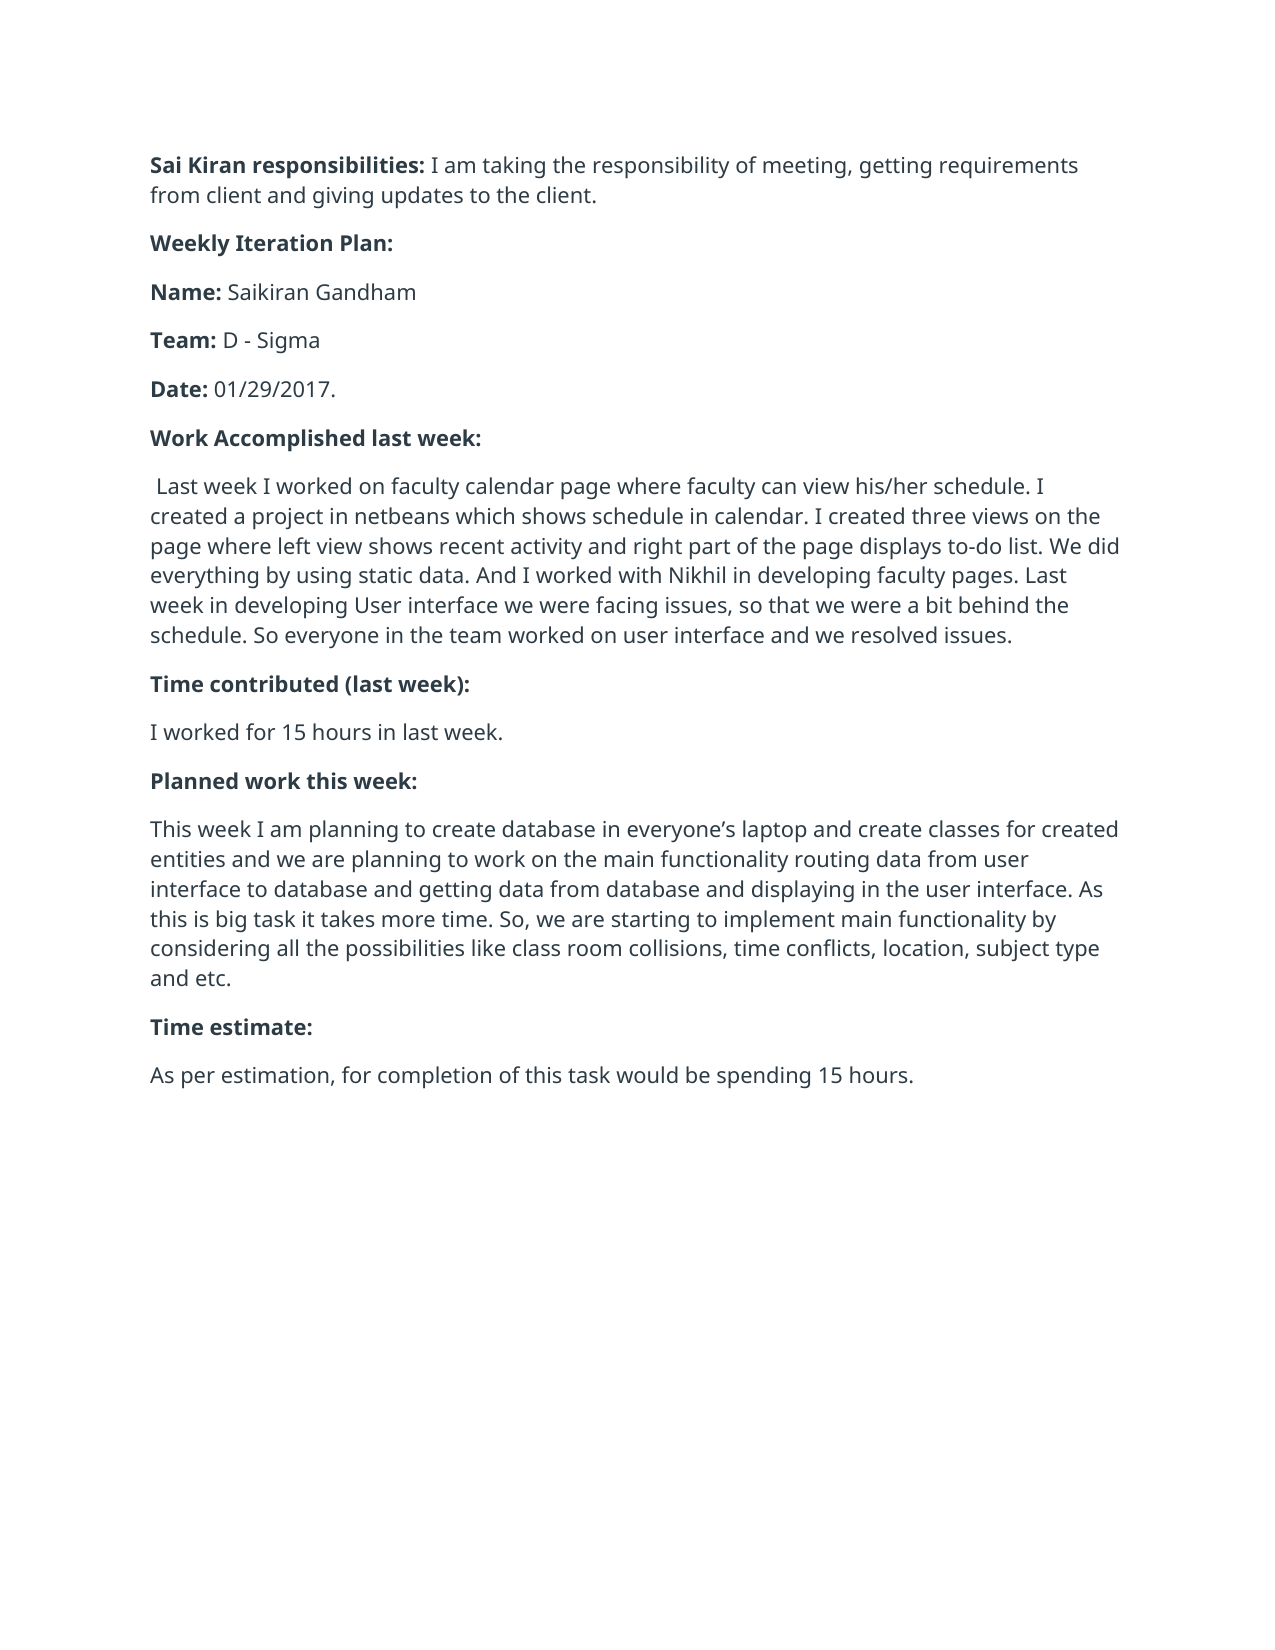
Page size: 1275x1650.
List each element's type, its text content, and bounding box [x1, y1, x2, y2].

text As per estimation, for completion of this task would be spending 15 hours. [150, 1060, 1125, 1090]
text Last week I worked on faculty calendar page where faculty can view his/her schedule. I created a project in netbeans which shows schedule in calendar. I created three views on the page where left view shows recent activity and right part of the page displays to-do list. We did everything by using static data. And I worked with Nikhil in developing faculty pages. Last week in developing User interface we were facing issues, so that we were a bit behind the schedule. So everyone in the team worked on user interface and we resolved issues. [150, 471, 1125, 650]
text Time contributed (last week): [150, 668, 1125, 698]
text Weekly Iteration Plan: [150, 228, 1125, 258]
text Planned work this week: [150, 766, 1125, 795]
text Date: 01/29/2017. [150, 374, 1125, 404]
text Work Accomplished last week: [150, 422, 1125, 452]
text Team: D - Sigma [150, 325, 1125, 355]
text Sai Kiran responsibilities: I am taking the responsibility of meeting, getting requirements from client and giving updates to the client. [150, 150, 1125, 209]
text This week I am planning to create database in everyone’s laptop and create classes for created entities and we are planning to work on the main functionality routing data from user interface to database and getting data from database and displaying in the user interface. As this is big task it takes more time. So, we are starting to implement main functionality by considering all the possibilities like class room collisions, time conflicts, location, subject type and etc. [150, 814, 1125, 993]
text Time estimate: [150, 1012, 1125, 1041]
text I worked for 15 hours in last week. [150, 717, 1125, 747]
text Name: Saikiran Gandham [150, 277, 1125, 307]
